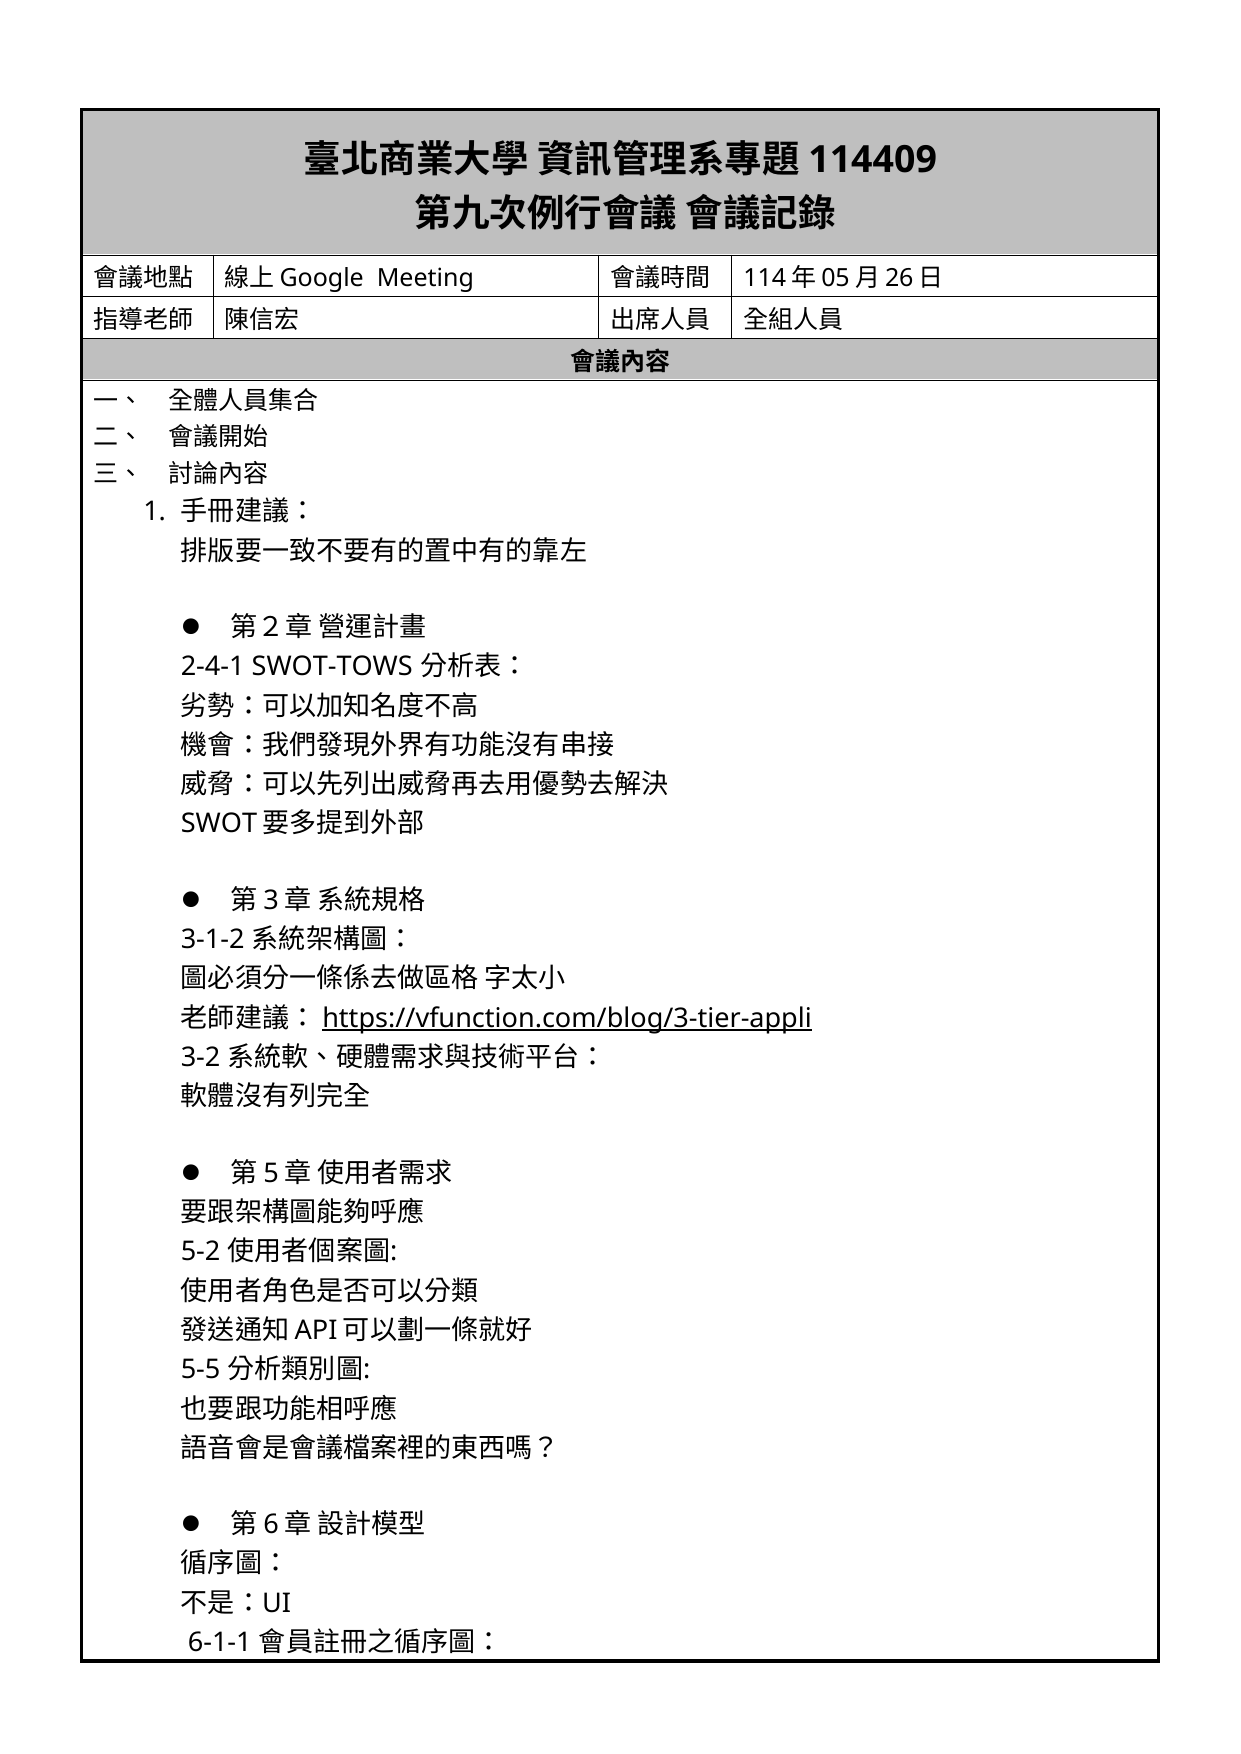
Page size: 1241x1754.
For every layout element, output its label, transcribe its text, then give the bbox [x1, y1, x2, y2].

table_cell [83, 381, 1157, 1659]
table_header 臺北商業大學 資訊管理系專題 114409 第九次例行會議 會議記錄 [83, 111, 1157, 254]
table_cell 出席人員 [599, 297, 731, 338]
table_cell 114年05月26日 [732, 256, 1157, 296]
table_cell 線上Google Meeting [214, 256, 598, 296]
table_cell 指導老師 [83, 297, 213, 338]
table_cell 陳信宏 [214, 297, 598, 338]
table_cell 會議內容 [83, 339, 1157, 379]
table_cell 全組人員 [732, 297, 1157, 338]
table_cell 會議時間 [599, 256, 731, 296]
table_cell 會議地點 [83, 256, 213, 296]
